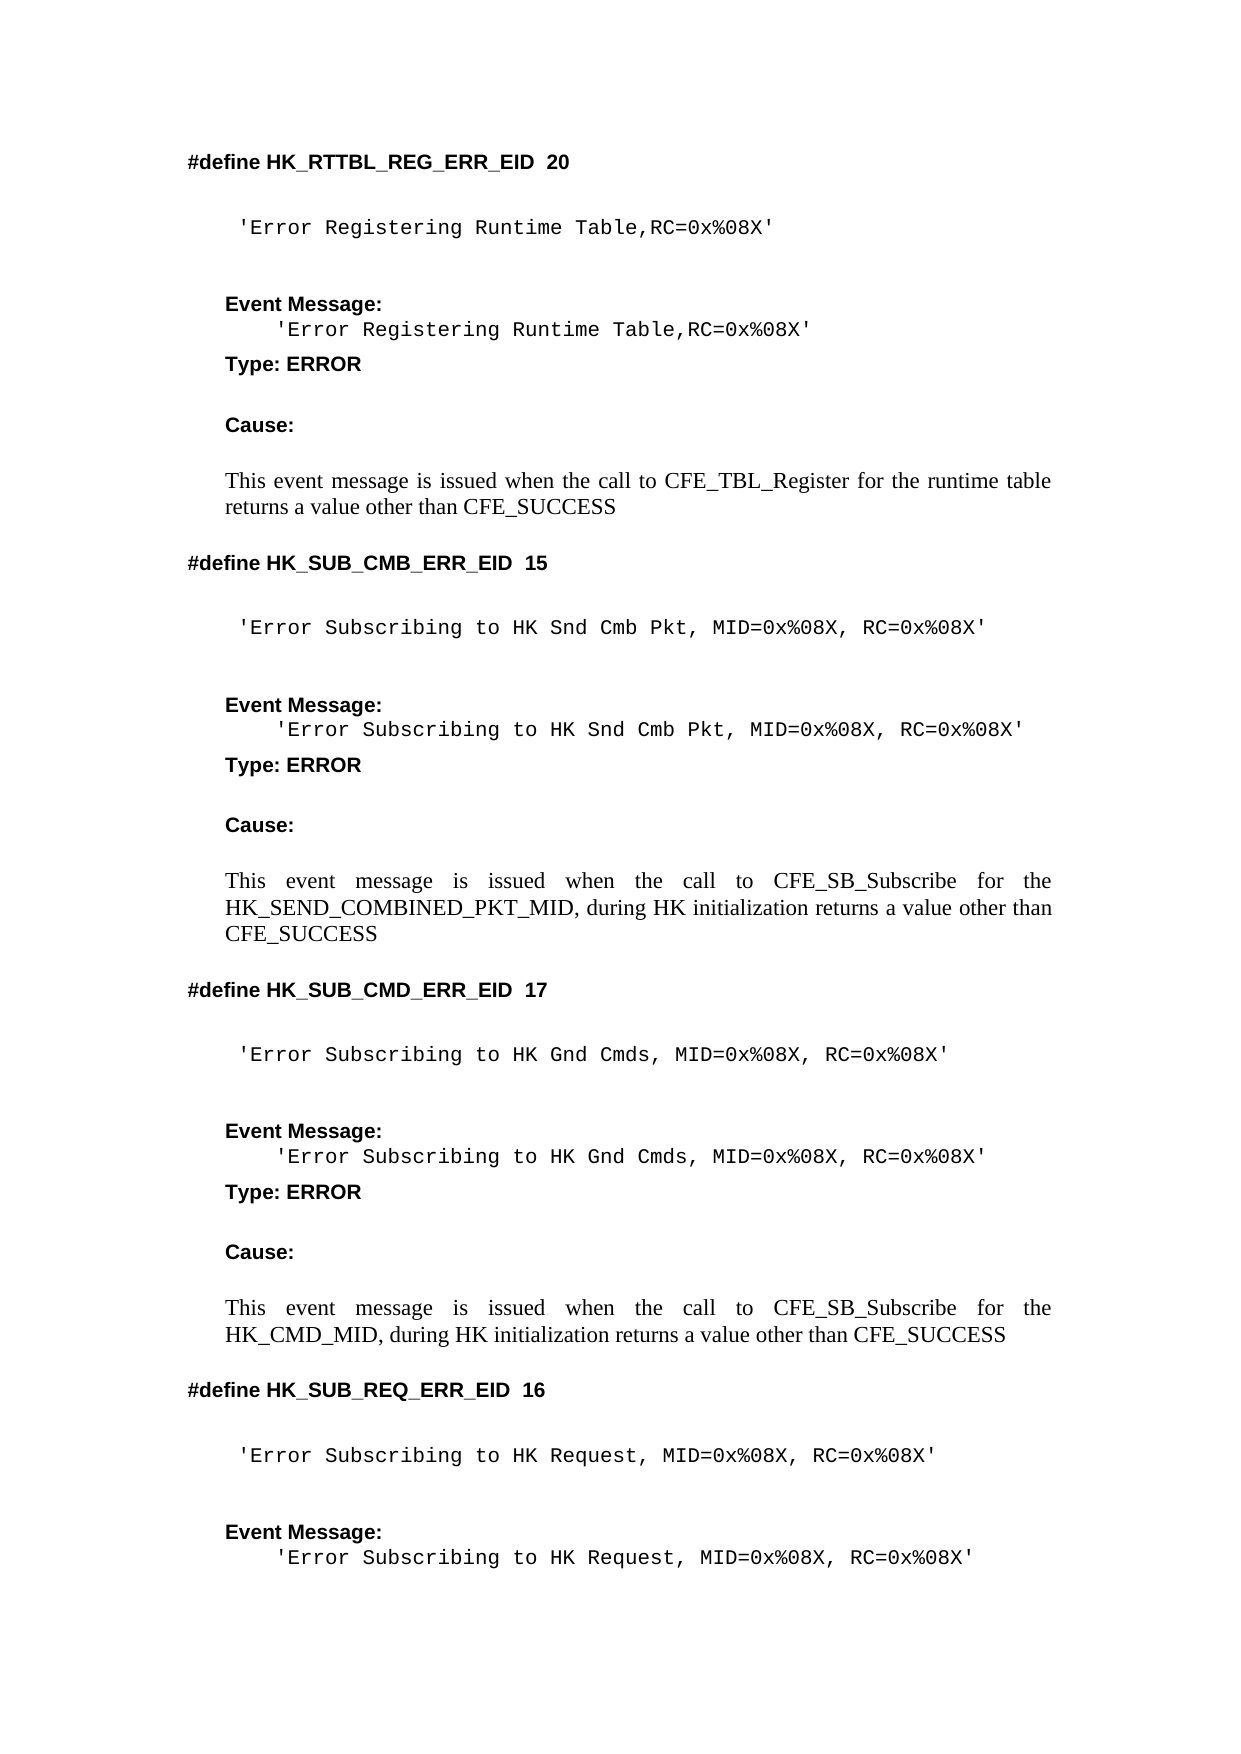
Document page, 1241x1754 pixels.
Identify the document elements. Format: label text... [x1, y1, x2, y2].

text This event message is issued when the call to CFE_TBL_Register for the runtime table returns a value other than CFE_SUCCESS [225, 467, 1053, 519]
subtitle #define HK_SUB_CMB_ERR_EID 15 [187, 551, 1053, 574]
text 'Error Subscribing to HK Gnd Cmds, MID=0x%08X, RC=0x%08X' [262, 1146, 1053, 1170]
subtitle #define HK_RTTBL_REG_ERR_EID 20 [187, 150, 1053, 174]
subtitle Event Message: [225, 1520, 1053, 1544]
subtitle #define HK_SUB_CMD_ERR_EID 17 [187, 978, 1053, 1002]
list 'Error Subscribing to HK Gnd Cmds, MID=0x%08X, RC=0x%08X' [225, 1044, 1053, 1068]
text 'Error Registering Runtime Table,RC=0x%08X' [262, 319, 1053, 342]
subtitle Type: ERROR [225, 1179, 1053, 1203]
text This event message is issued when the call to CFE_SB_Subscribe for the HK_SEND_COMBINED_PKT_MID, during HK initialization returns a value other than CFE_SUCCESS [225, 867, 1053, 946]
subtitle Cause: [225, 412, 1053, 436]
subtitle Type: ERROR [225, 352, 1053, 376]
subtitle Cause: [225, 813, 1053, 837]
subtitle Cause: [225, 1240, 1053, 1264]
subtitle Event Message: [225, 292, 1053, 316]
subtitle Event Message: [225, 1119, 1053, 1143]
list 'Error Subscribing to HK Request, MID=0x%08X, RC=0x%08X' [225, 1445, 1053, 1469]
subtitle Type: ERROR [225, 752, 1053, 776]
text This event message is issued when the call to CFE_SB_Subscribe for the HK_CMD_MID, during HK initialization returns a value other than CFE_SUCCESS [225, 1294, 1053, 1347]
text 'Error Subscribing to HK Snd Cmb Pkt, MID=0x%08X, RC=0x%08X' [262, 719, 1053, 743]
list 'Error Registering Runtime Table,RC=0x%08X' [225, 217, 1053, 240]
subtitle #define HK_SUB_REQ_ERR_EID 16 [187, 1378, 1053, 1402]
text 'Error Subscribing to HK Request, MID=0x%08X, RC=0x%08X' [262, 1547, 1053, 1571]
list 'Error Subscribing to HK Snd Cmb Pkt, MID=0x%08X, RC=0x%08X' [225, 617, 1053, 641]
subtitle Event Message: [225, 692, 1053, 716]
